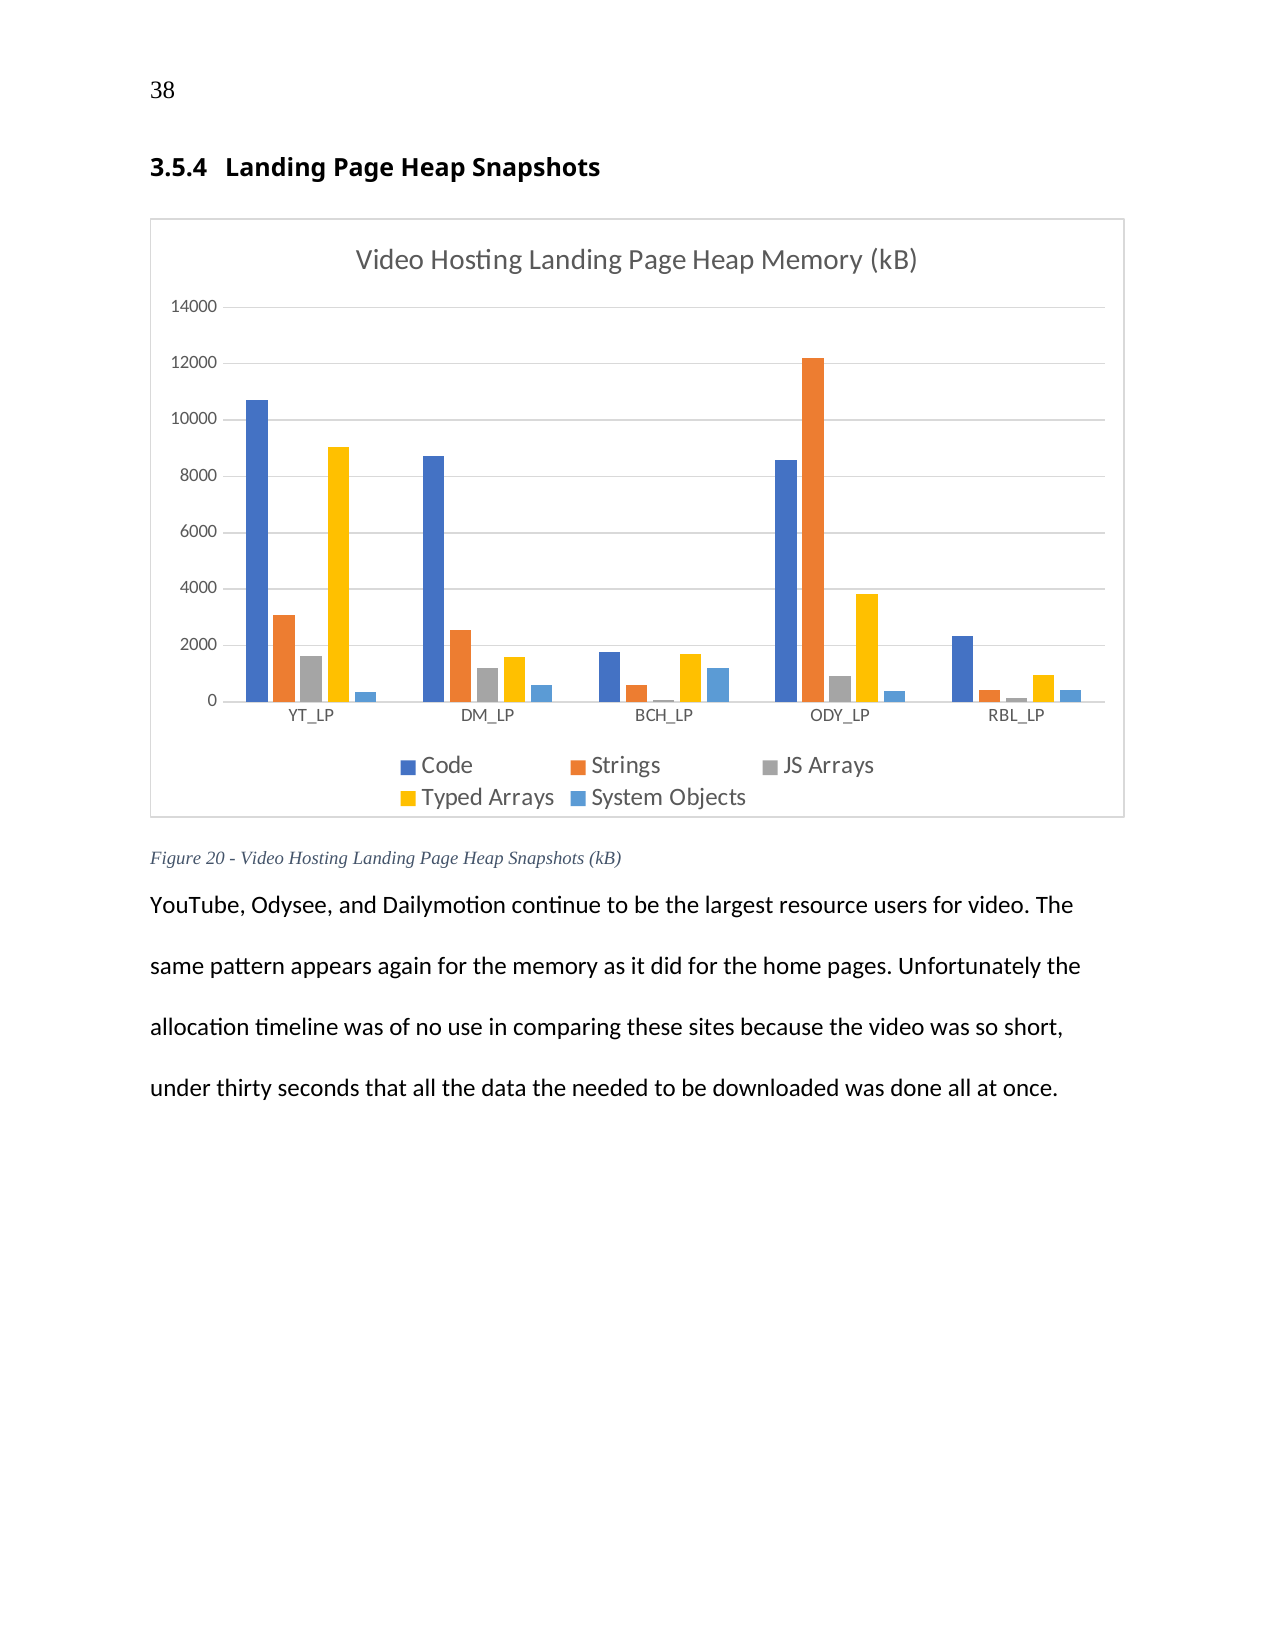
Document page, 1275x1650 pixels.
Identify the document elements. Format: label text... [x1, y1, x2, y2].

text Figure 20 - Video Hosting Landing Page Heap Snapshots (kB) [150, 847, 1125, 868]
text 3.5.4 Landing Page Heap Snapshots [150, 150, 1125, 184]
text YouTube, Odysee, and Dailymotion continue to be the largest resource users for video. The same pattern appears again for the memory as it did for the home pages. Unfortunately the allocation timeline was of no use in comparing these sites because the video was so short, under thirty seconds that all the data the needed to be downloaded was done all at once. [150, 889, 1125, 1103]
